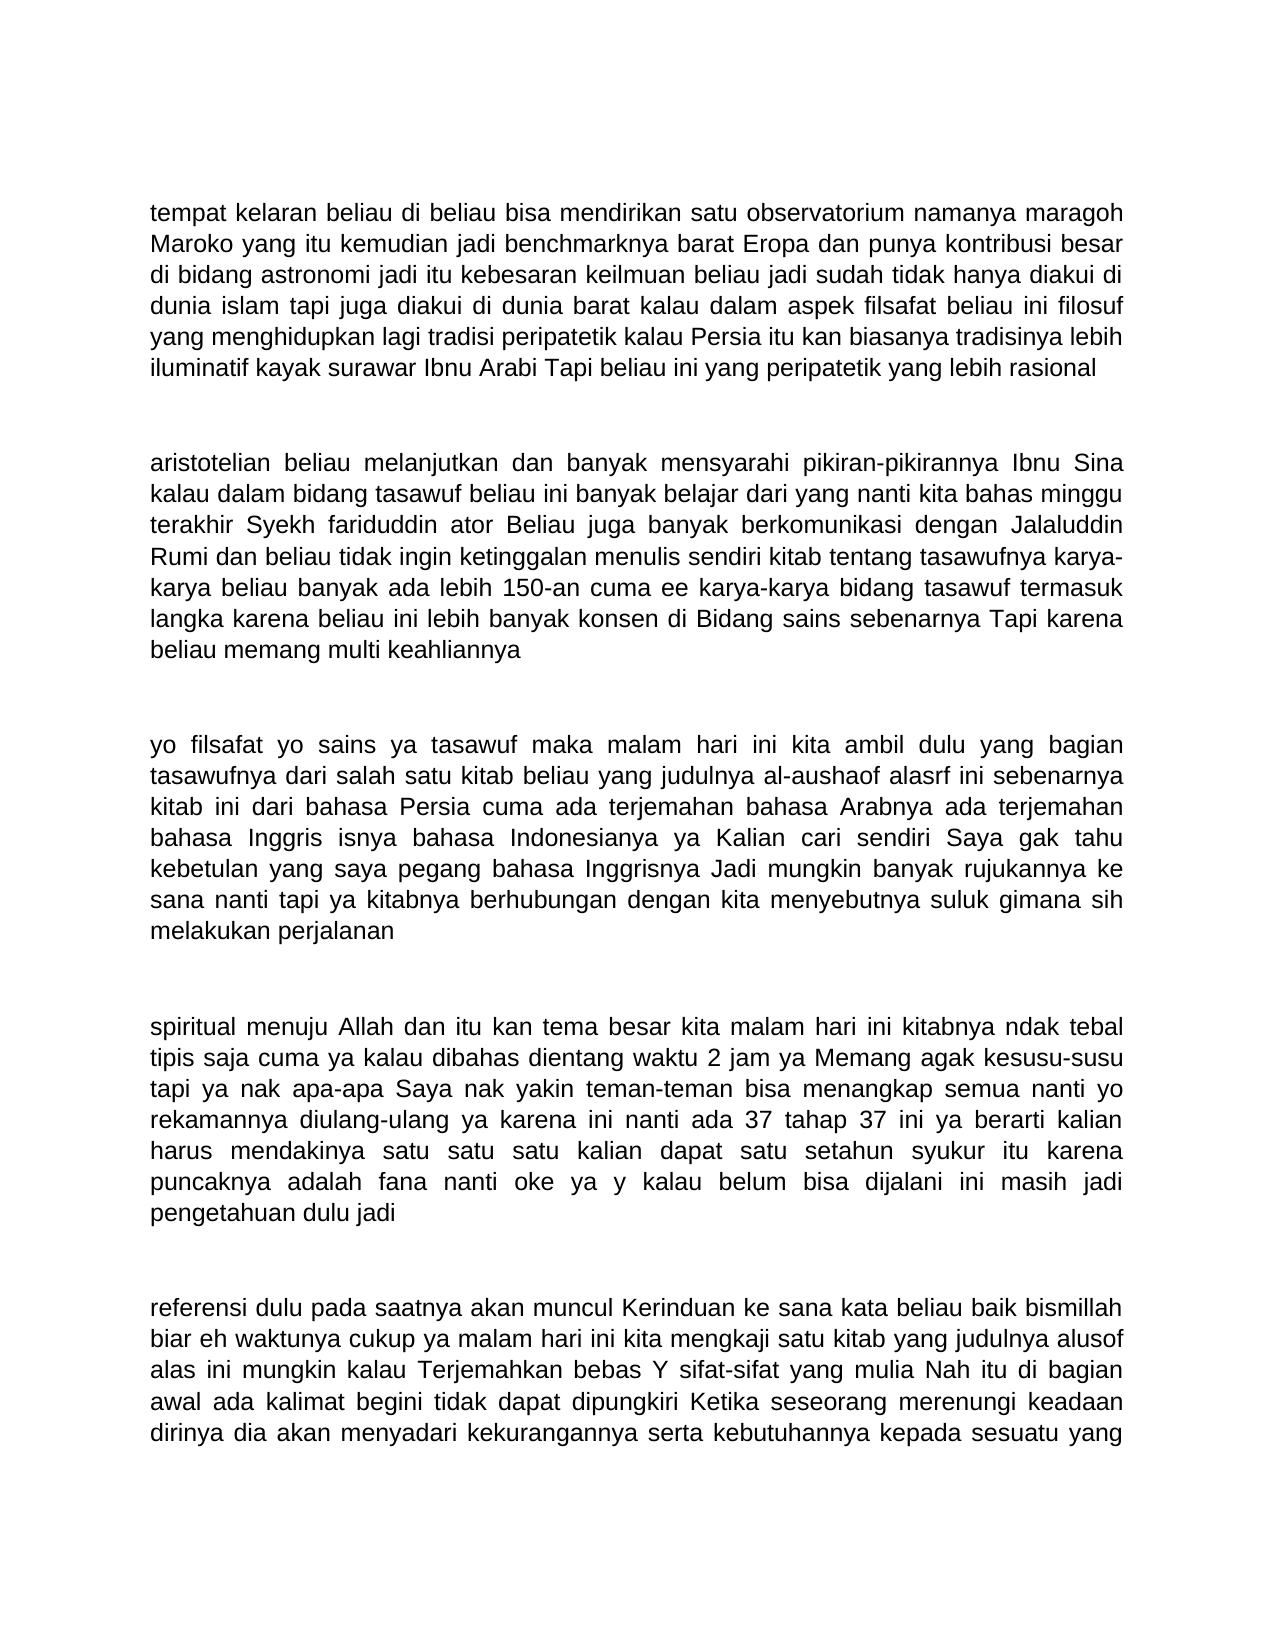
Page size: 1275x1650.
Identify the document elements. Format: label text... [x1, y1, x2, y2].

text aristotelian beliau melanjutkan dan banyak mensyarahi pikiran-pikirannya Ibnu Sina kalau dalam bidang tasawuf beliau ini banyak belajar dari yang nanti kita bahas minggu terakhir Syekh fariduddin ator Beliau juga banyak berkomunikasi dengan Jalaluddin Rumi dan beliau tidak ingin ketinggalan menulis sendiri kitab tentang tasawufnya karya-karya beliau banyak ada lebih 150-an cuma ee karya-karya bidang tasawuf termasuk langka karena beliau ini lebih banyak konsen di Bidang sains sebenarnya Tapi karena beliau memang multi keahliannya [150, 448, 1125, 663]
text yo filsafat yo sains ya tasawuf maka malam hari ini kita ambil dulu yang bagian tasawufnya dari salah satu kitab beliau yang judulnya al-aushaof alasrf ini sebenarnya kitab ini dari bahasa Persia cuma ada terjemahan bahasa Arabnya ada terjemahan bahasa Inggris isnya bahasa Indonesianya ya Kalian cari sendiri Saya gak tahu kebetulan yang saya pegang bahasa Inggrisnya Jadi mungkin banyak rujukannya ke sana nanti tapi ya kitabnya berhubungan dengan kita menyebutnya suluk gimana sih melakukan perjalanan [150, 730, 1125, 945]
text tempat kelaran beliau di beliau bisa mendirikan satu observatorium namanya maragoh Maroko yang itu kemudian jadi benchmarknya barat Eropa dan punya kontribusi besar di bidang astronomi jadi itu kebesaran keilmuan beliau jadi sudah tidak hanya diakui di dunia islam tapi juga diakui di dunia barat kalau dalam aspek filsafat beliau ini filosuf yang menghidupkan lagi tradisi peripatetik kalau Persia itu kan biasanya tradisinya lebih iluminatif kayak surawar Ibnu Arabi Tapi beliau ini yang peripatetik yang lebih rasional [150, 198, 1125, 382]
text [150, 1293, 1125, 1446]
text spiritual menuju Allah dan itu kan tema besar kita malam hari ini kitabnya ndak tebal tipis saja cuma ya kalau dibahas dientang waktu 2 jam ya Memang agak kesusu-susu tapi ya nak apa-apa Saya nak yakin teman-teman bisa menangkap semua nanti yo rekamannya diulang-ulang ya karena ini nanti ada 37 tahap 37 ini ya berarti kalian harus mendakinya satu satu satu kalian dapat satu setahun syukur itu karena puncaknya adalah fana nanti oke ya y kalau belum bisa dijalani ini masih jadi pengetahuan dulu jadi [150, 1012, 1125, 1227]
